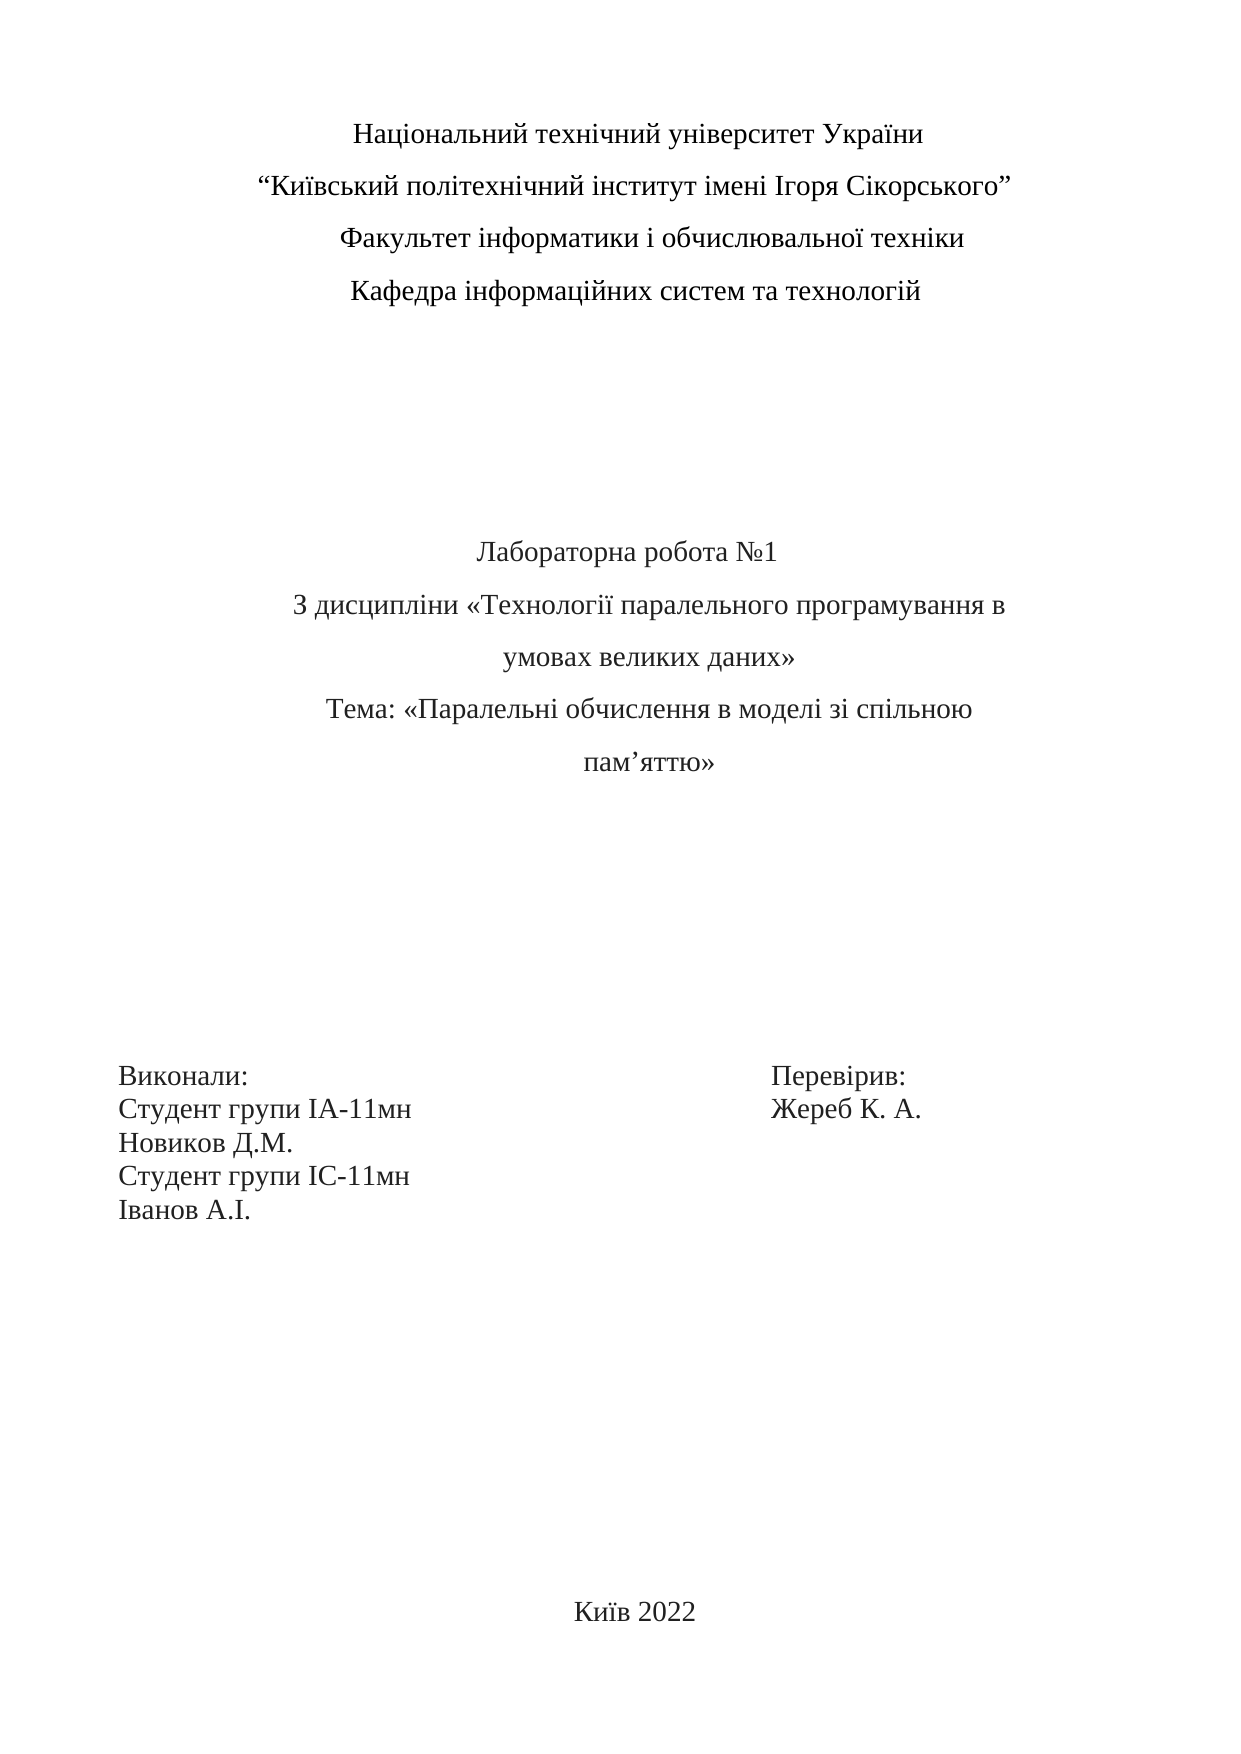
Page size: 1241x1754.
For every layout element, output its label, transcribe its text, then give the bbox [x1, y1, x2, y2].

title Лабораторна робота №1 [291, 534, 978, 568]
text Національний технічний університет України “Київський політехнічний інститут імені Ігоря Сікорського” [257, 116, 1013, 202]
text Студент групи ІА-11мн Жереб К. А. [118, 1091, 990, 1125]
text З дисципліни «Технології паралельного програмування в умовах великих даних» [292, 587, 1007, 673]
text Іванов А.І. [118, 1192, 990, 1226]
text Тема: «Паралельні обчислення в моделі зі спільною пам’яттю» [292, 691, 1007, 777]
text Студент групи ІС-11мн [118, 1158, 990, 1192]
text Факультет інформатики і обчислювальної техніки Кафедра інформаційних систем та технологій [288, 221, 982, 306]
text Київ 2022 [292, 1594, 978, 1627]
text Виконали: Перевірив: [118, 1058, 1161, 1091]
text Новиков Д.М. [118, 1125, 990, 1158]
